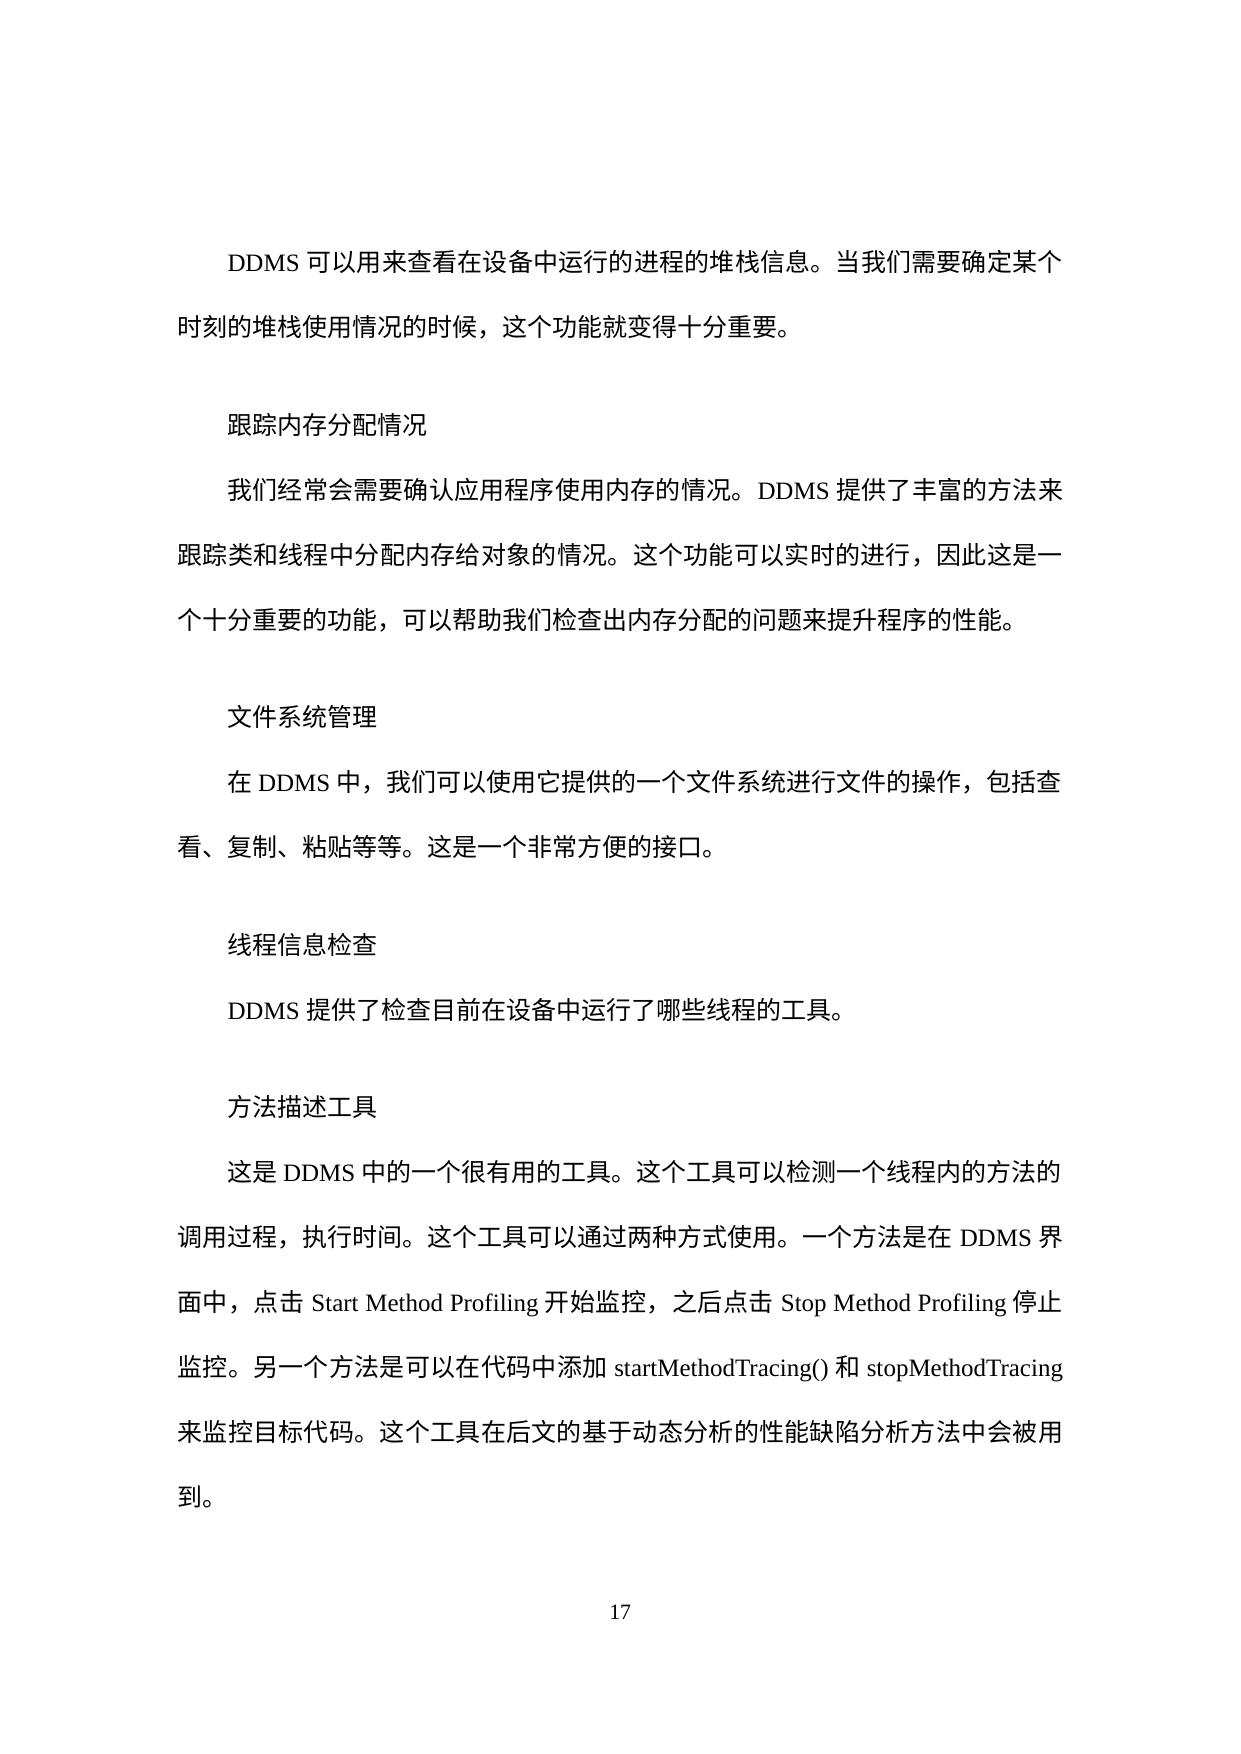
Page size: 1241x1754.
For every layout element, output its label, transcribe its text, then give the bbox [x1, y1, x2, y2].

text 我们经常会需要确认应用程序使用内存的情况。DDMS 提供了丰富的方法来跟踪类和线程中分配内存给对象的情况。这个功能可以实时的进行，因此这是一个十分重要的功能，可以帮助我们检查出内存分配的问题来提升程序的性能。 [177, 456, 1063, 651]
text 在 DDMS 中，我们可以使用它提供的一个文件系统进行文件的操作，包括查看、复制、粘贴等等。这是一个非常方便的接口。 [177, 748, 1063, 878]
text DDMS 可以用来查看在设备中运行的进程的堆栈信息。当我们需要确定某个时刻的堆栈使用情况的时候，这个功能就变得十分重要。 [177, 228, 1063, 358]
text 这是 DDMS 中的一个很有用的工具。这个工具可以检测一个线程内的方法的调用过程，执行时间。这个工具可以通过两种方式使用。一个方法是在 DDMS 界面中，点击 Start Method Profiling开始监控，之后点击 Stop Method Profiling停止监控。另一个方法是可以在代码中添加 startMethodTracing() 和 stopMethodTracing 来监控目标代码。这个工具在后文的基于动态分析的性能缺陷分析方法中会被用到。 [177, 1138, 1063, 1528]
text 跟踪内存分配情况 [177, 391, 1063, 456]
text 方法描述工具 [177, 1073, 1063, 1138]
text 文件系统管理 [177, 683, 1063, 748]
text DDMS 提供了检查目前在设备中运行了哪些线程的工具。 [177, 976, 1063, 1041]
text 线程信息检查 [177, 911, 1063, 976]
